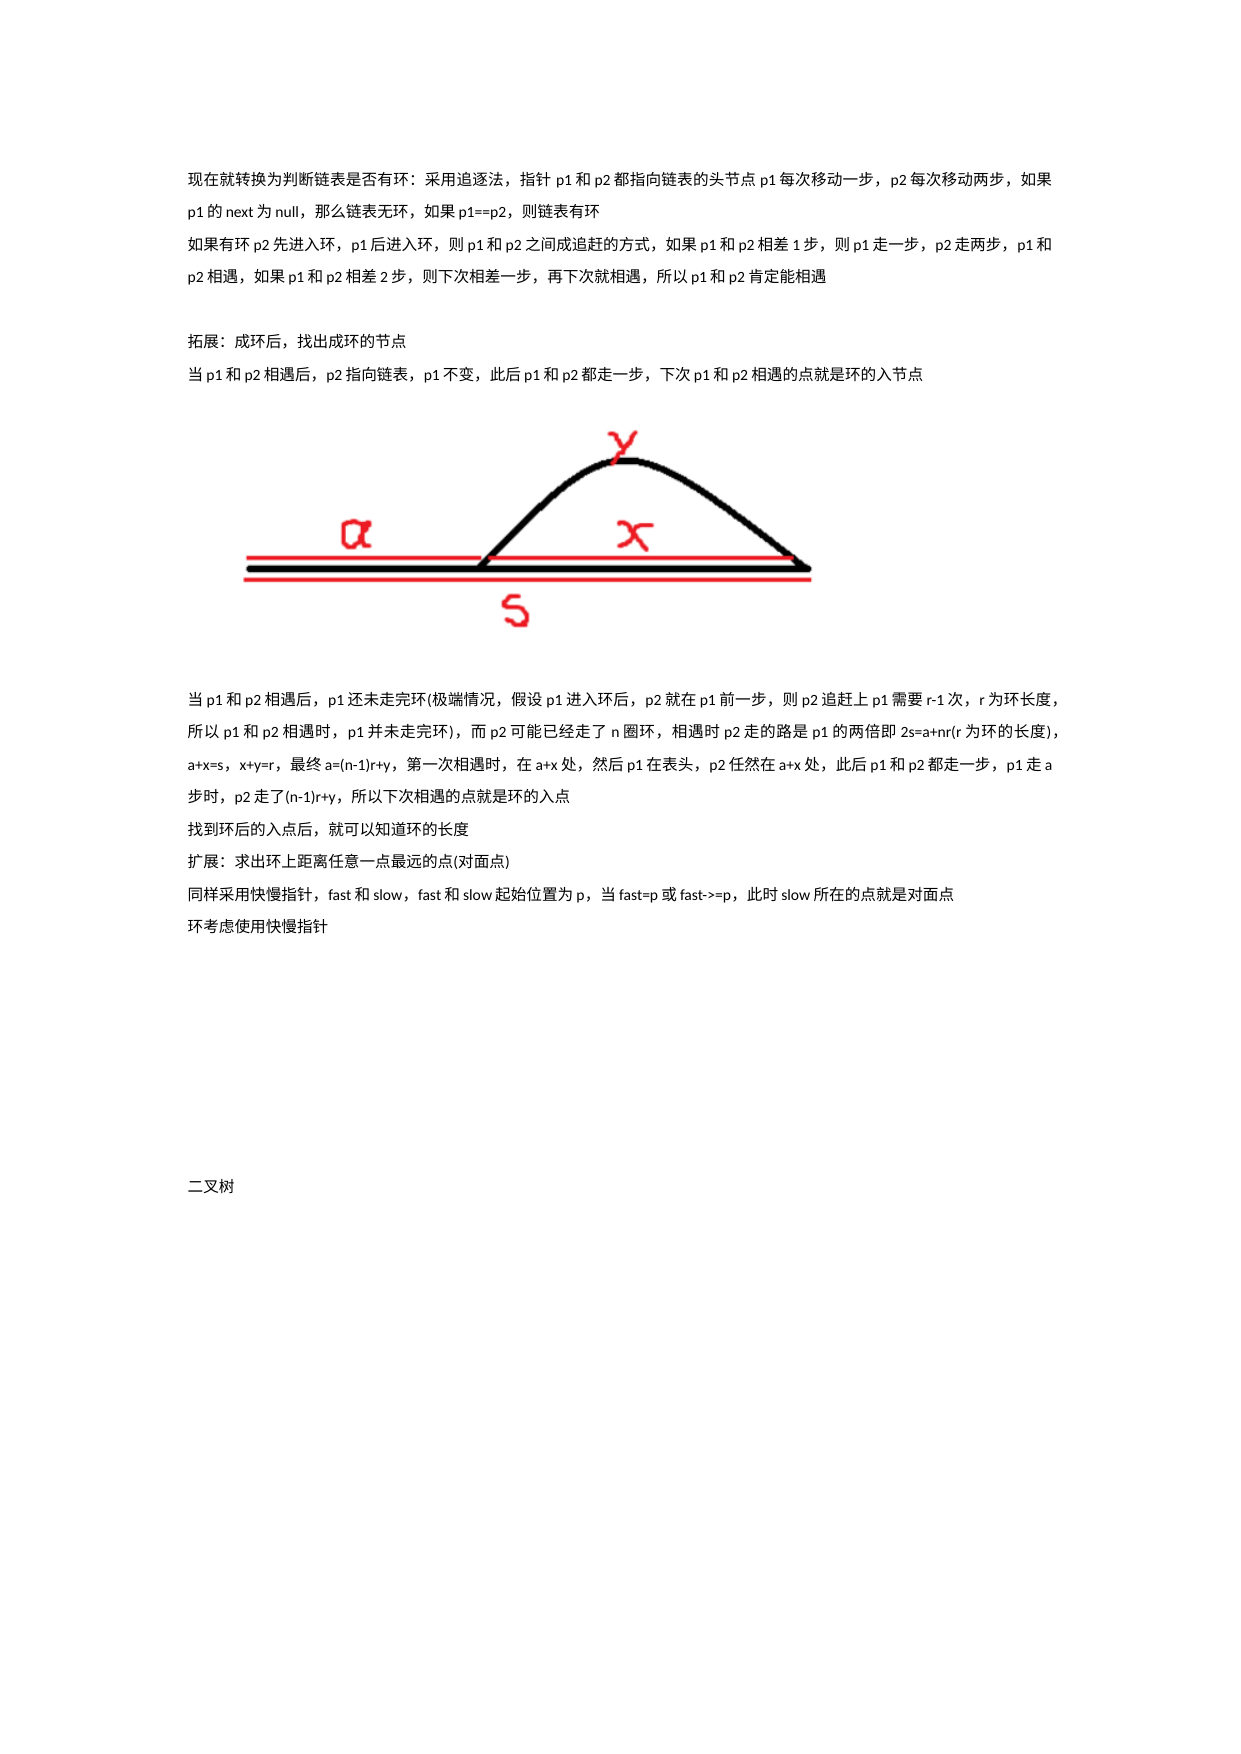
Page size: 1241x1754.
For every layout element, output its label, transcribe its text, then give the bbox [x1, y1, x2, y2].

text 当p1和p2相遇后，p2指向链表，p1不变，此后p1和p2都走一步，下次p1和p2相遇的点就是环的入节点 [187, 357, 1053, 389]
text 扩展：求出环上距离任意一点最远的点(对面点) [187, 844, 1053, 877]
picture [187, 389, 889, 655]
text 现在就转换为判断链表是否有环：采用追逐法，指针p1和p2都指向链表的头节点p1每次移动一步，p2每次移动两步，如果p1的next为null，那么链表无环，如果p1==p2，则链表有环 [187, 162, 1053, 227]
text 同样采用快慢指针，fast和slow，fast和slow起始位置为p，当fast=p或fast->=p，此时slow所在的点就是对面点 [187, 877, 1053, 909]
text 环考虑使用快慢指针 [187, 909, 1053, 942]
text 二叉树 [187, 1169, 1053, 1202]
text 如果有环p2先进入环，p1后进入环，则p1和p2之间成追赶的方式，如果p1和p2相差1步，则p1走一步，p2走两步，p1和p2相遇，如果p1和p2相差2步，则下次相差一步，再下次就相遇，所以p1和p2肯定能相遇 [187, 227, 1053, 292]
text 拓展：成环后，找出成环的节点 [187, 324, 1053, 357]
text 找到环后的入点后，就可以知道环的长度 [187, 812, 1053, 844]
text 当p1和p2相遇后，p1还未走完环(极端情况，假设p1进入环后，p2就在p1前一步，则p2追赶上p1需要r-1次，r为环长度，所以p1和p2相遇时，p1并未走完环)，而p2可能已经走了n圈环，相遇时p2走的路是p1的两倍即2s=a+nr(r为环的长度)，a+x=s，x+y=r，最终a=(n-1)r+y，第一次相遇时，在a+x处，然后p1在表头，p2任然在a+x处，此后p1和p2都走一步，p1走a步时，p2走了(n-1)r+y，所以下次相遇的点就是环的入点 [187, 682, 1053, 812]
